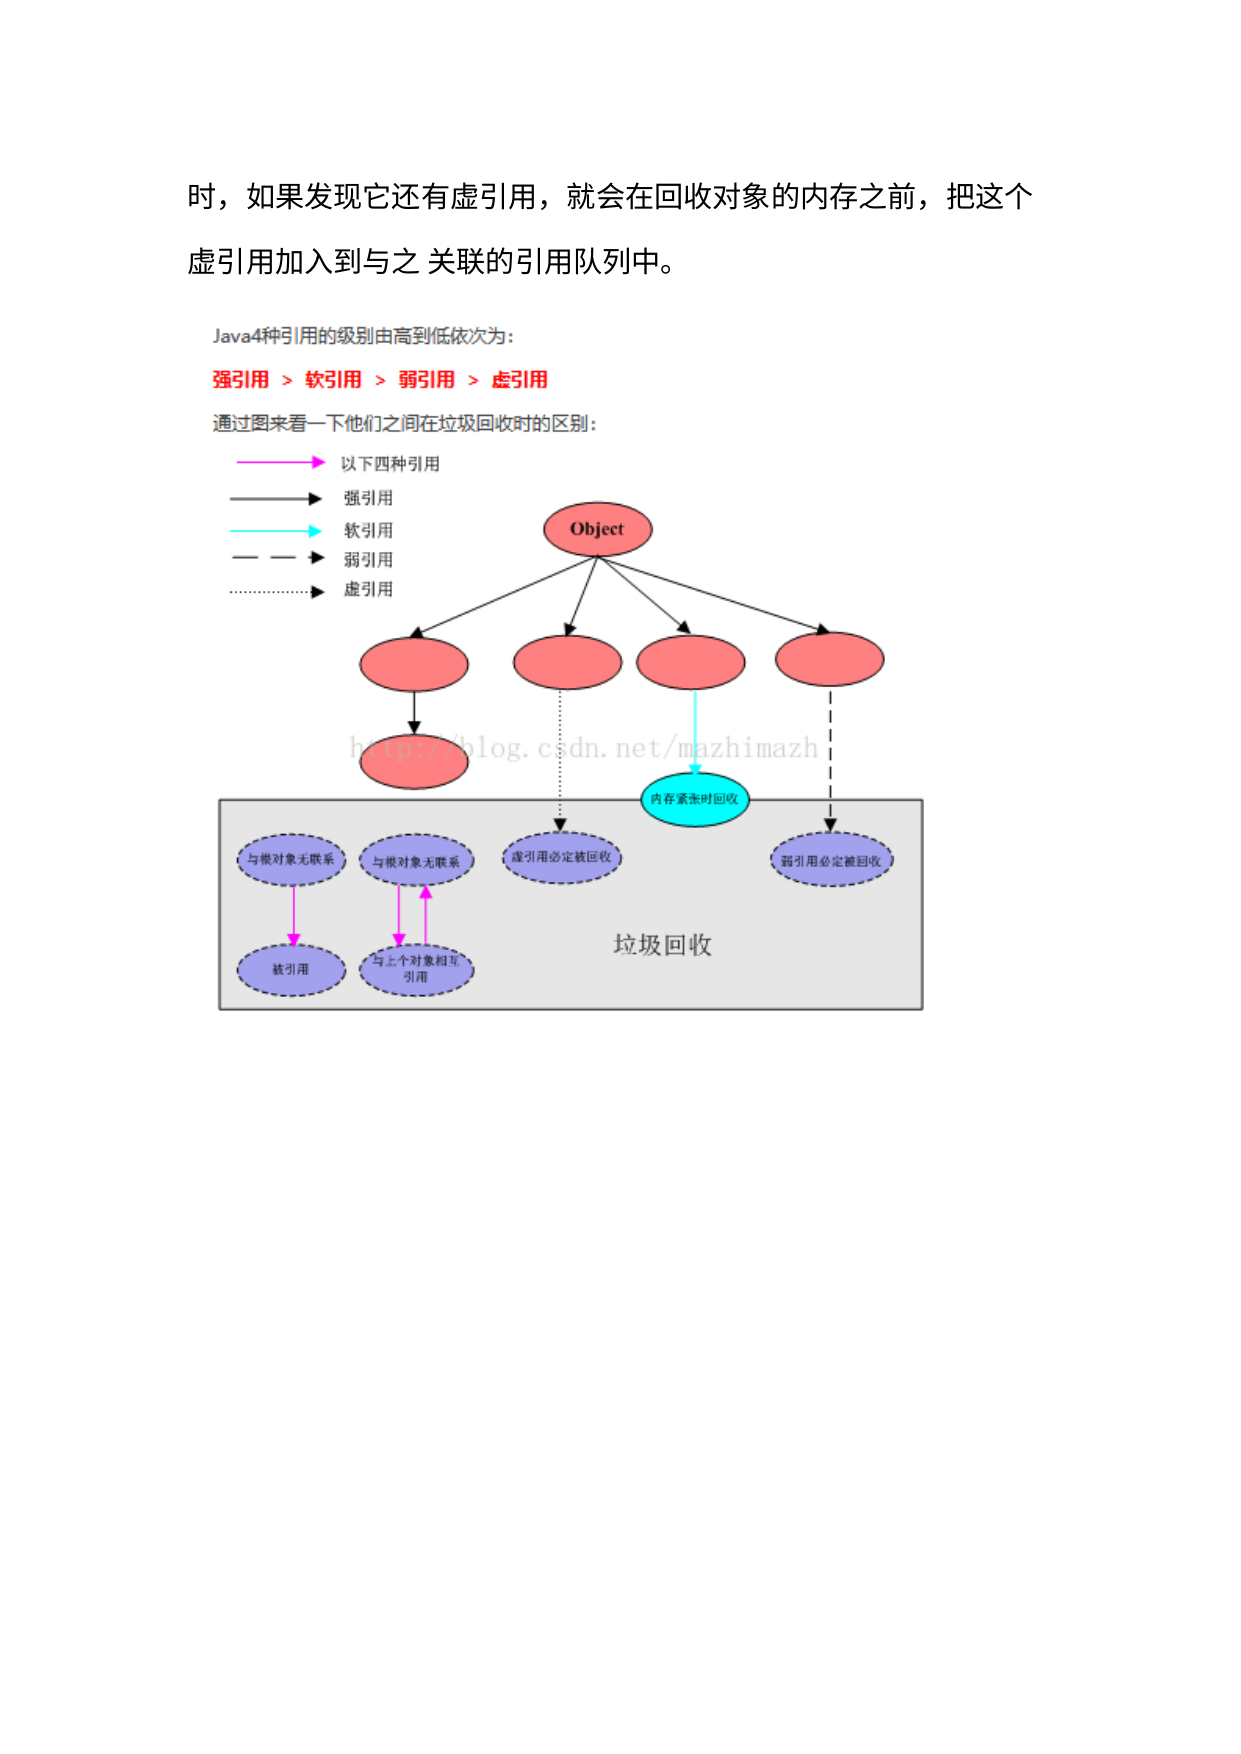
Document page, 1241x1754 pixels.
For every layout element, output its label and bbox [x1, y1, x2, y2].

picture [187, 321, 1046, 1014]
text [187, 162, 1053, 292]
